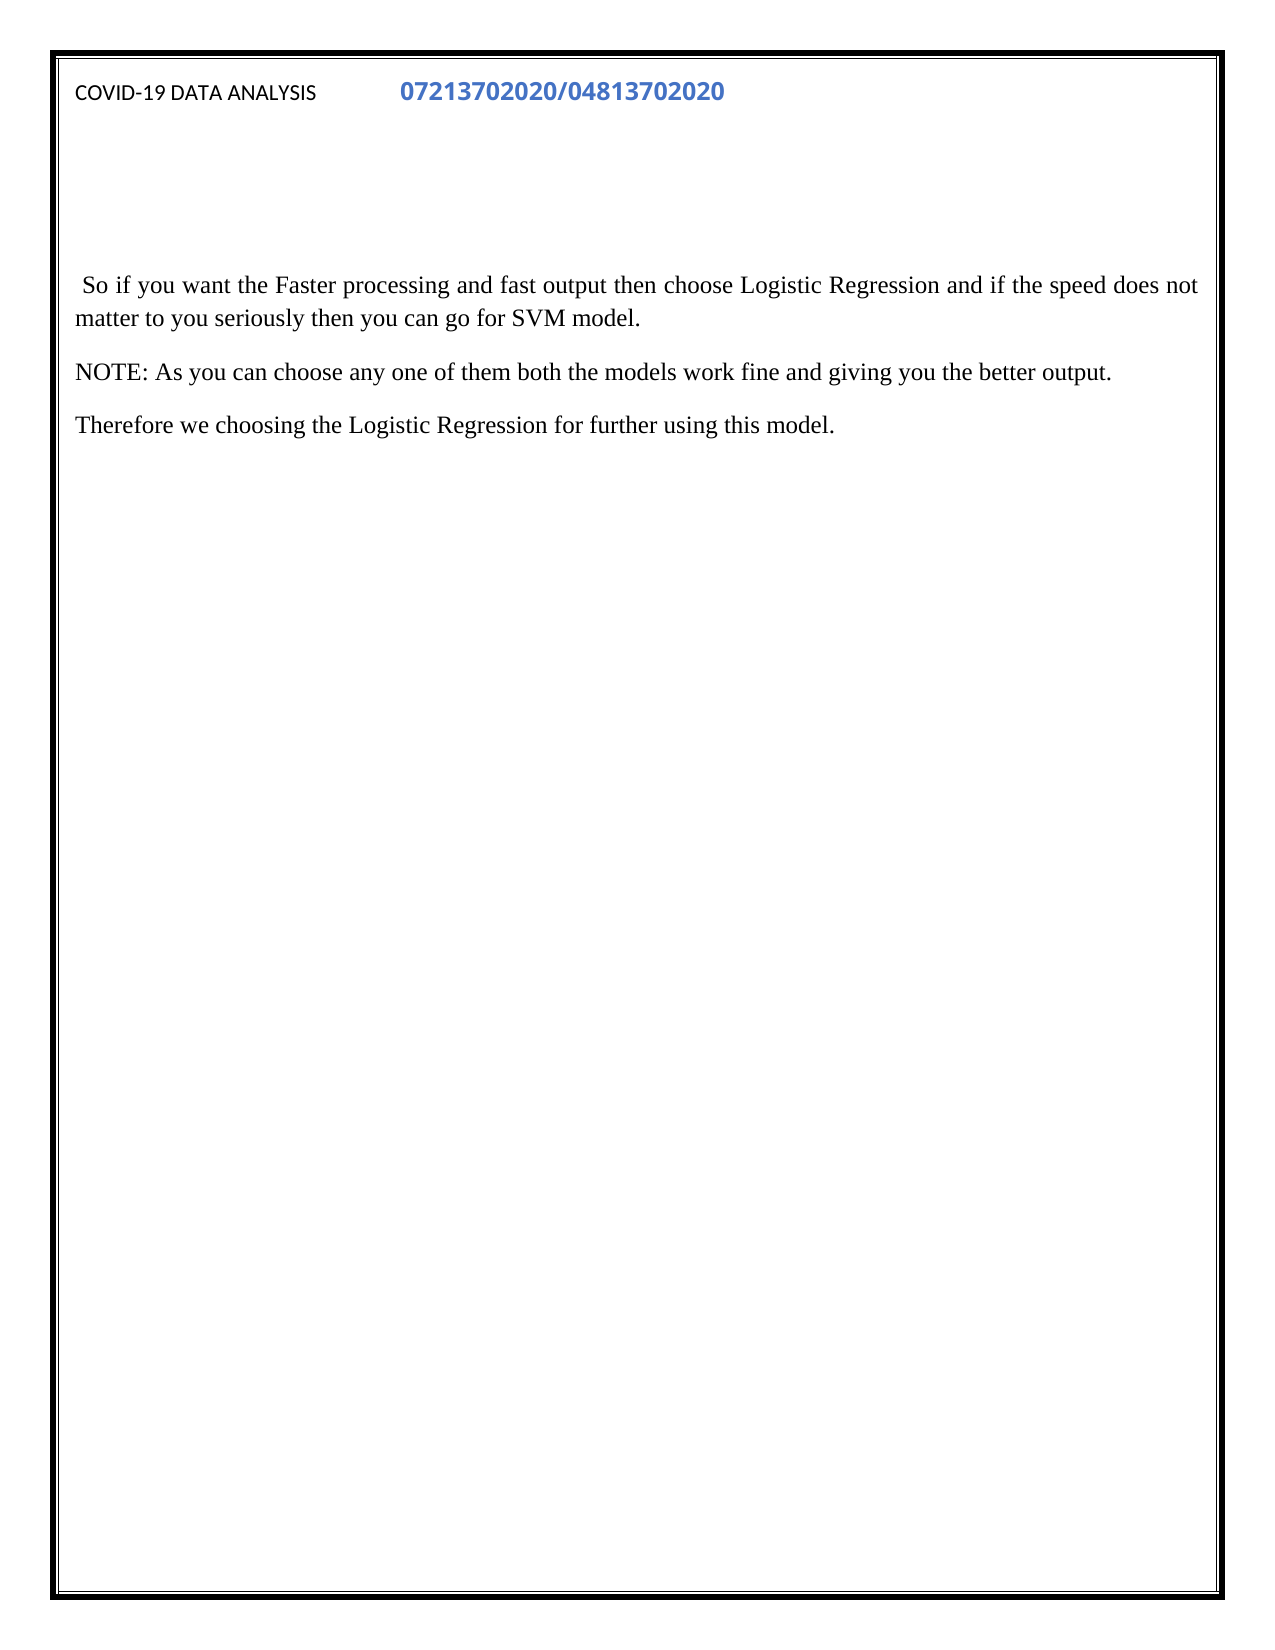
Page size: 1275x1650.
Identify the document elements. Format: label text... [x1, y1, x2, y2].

text NOTE: As you can choose any one of them both the models work fine and giving you the better output. [75, 357, 1200, 385]
text So if you want the Faster processing and fast output then choose Logistic Regression and if the speed does not matter to you seriously then you can go for SVM model. [75, 270, 1200, 332]
text Therefore we choosing the Logistic Regression for further using this model. [75, 411, 1200, 439]
